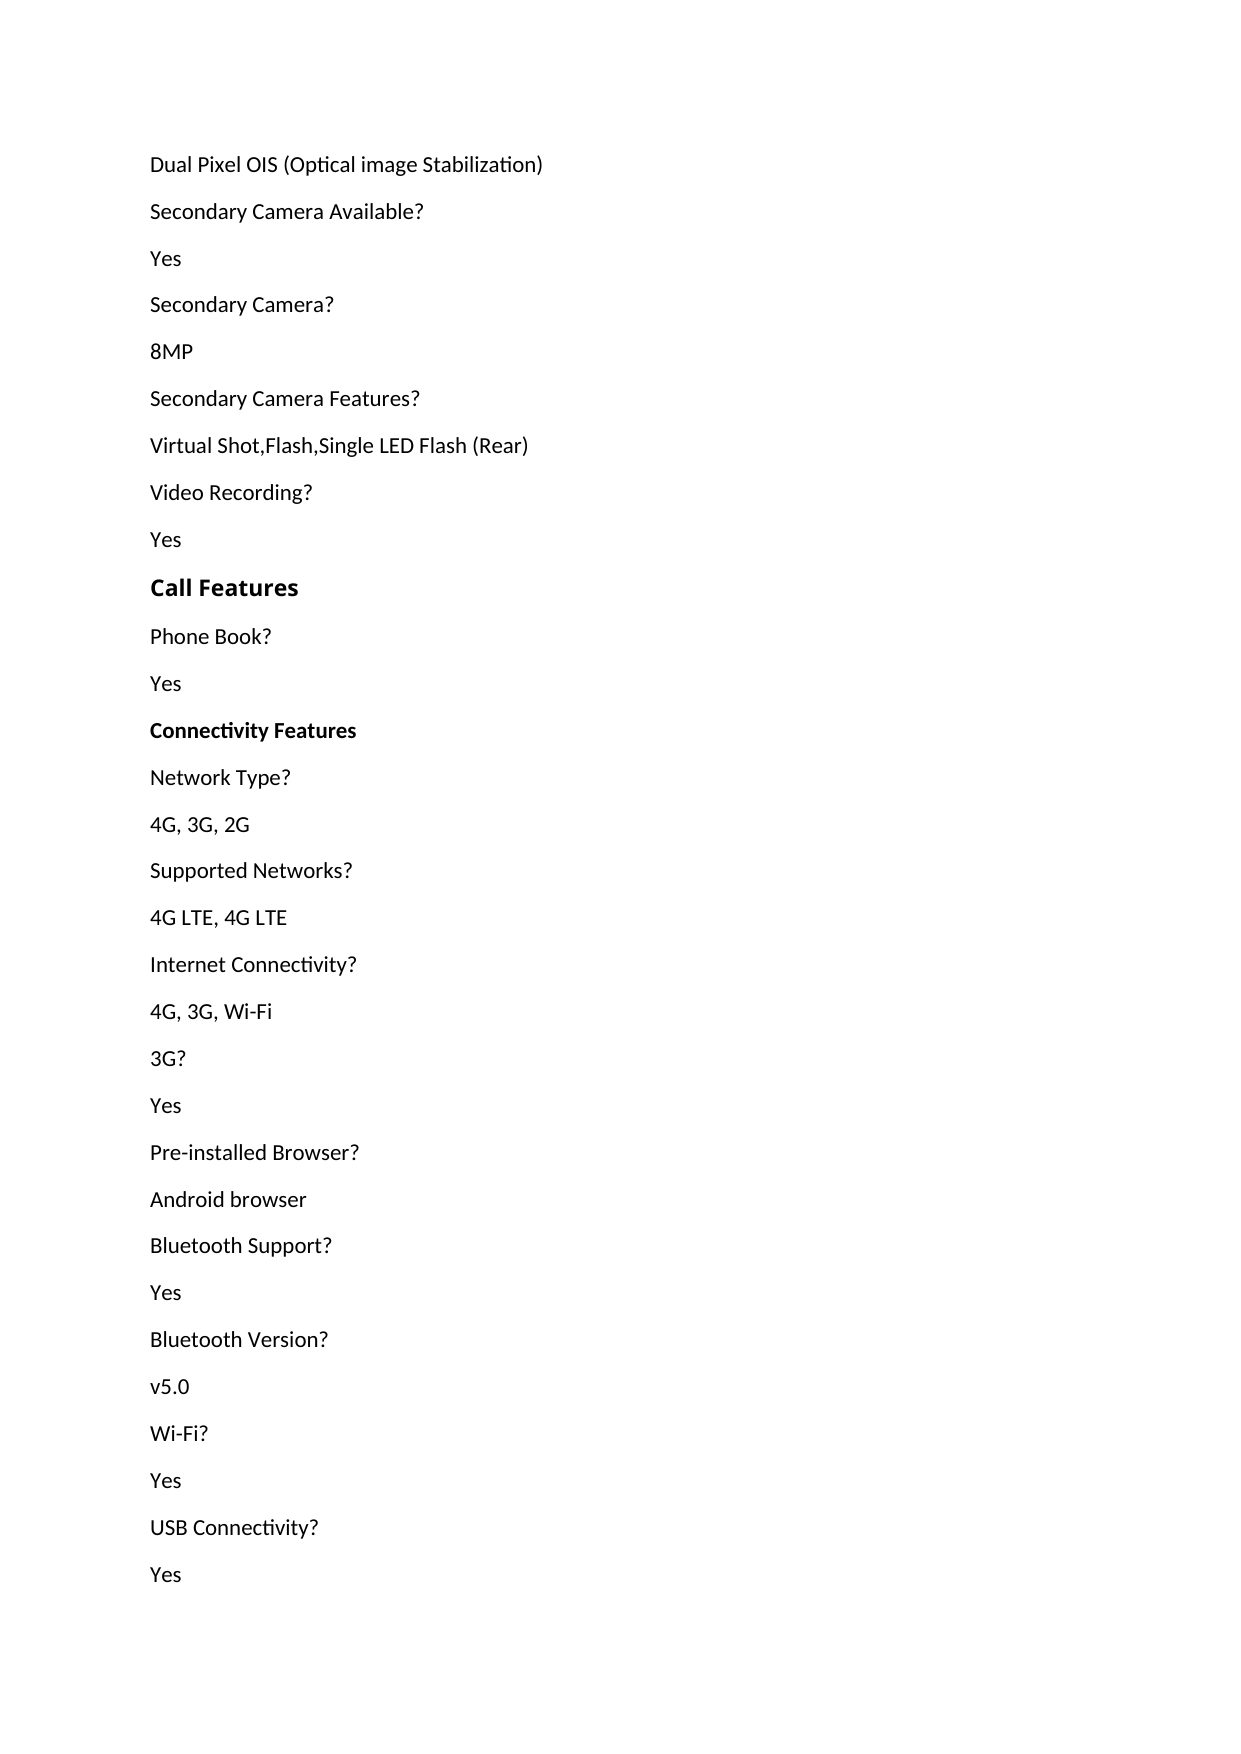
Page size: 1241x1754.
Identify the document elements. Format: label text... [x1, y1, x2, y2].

text Yes [150, 1560, 1090, 1588]
text Bluetooth Support? [150, 1232, 1090, 1260]
text 4G LTE, 4G LTE [150, 903, 1090, 932]
text v5.0 [150, 1372, 1090, 1400]
text Yes [150, 669, 1090, 697]
text Yes [150, 1466, 1090, 1494]
text Secondary Camera? [150, 291, 1090, 319]
text Internet Connectivity? [150, 950, 1090, 978]
text Yes [150, 244, 1090, 272]
text 4G, 3G, 2G [150, 810, 1090, 838]
text Call Features [150, 572, 1090, 603]
text USB Connectivity? [150, 1513, 1090, 1541]
text Phone Book? [150, 622, 1090, 650]
text Secondary Camera Available? [150, 197, 1090, 225]
text Virtual Shot,Flash,Single LED Flash (Rear) [150, 431, 1090, 459]
text Network Type? [150, 763, 1090, 791]
text Android browser [150, 1185, 1090, 1213]
text Pre-installed Browser? [150, 1138, 1090, 1166]
text 8MP [150, 337, 1090, 366]
text Secondary Camera Features? [150, 384, 1090, 412]
text 3G? [150, 1044, 1090, 1072]
text Yes [150, 1278, 1090, 1307]
text Supported Networks? [150, 857, 1090, 885]
text Bluetooth Version? [150, 1325, 1090, 1353]
text Yes [150, 1091, 1090, 1119]
text Video Recording? [150, 478, 1090, 506]
text Wi-Fi? [150, 1419, 1090, 1447]
text Connectivity Features [150, 716, 1090, 744]
text Dual Pixel OIS (Optical image Stabilization) [150, 150, 1090, 178]
text 4G, 3G, Wi-Fi [150, 997, 1090, 1025]
text Yes [150, 525, 1090, 553]
